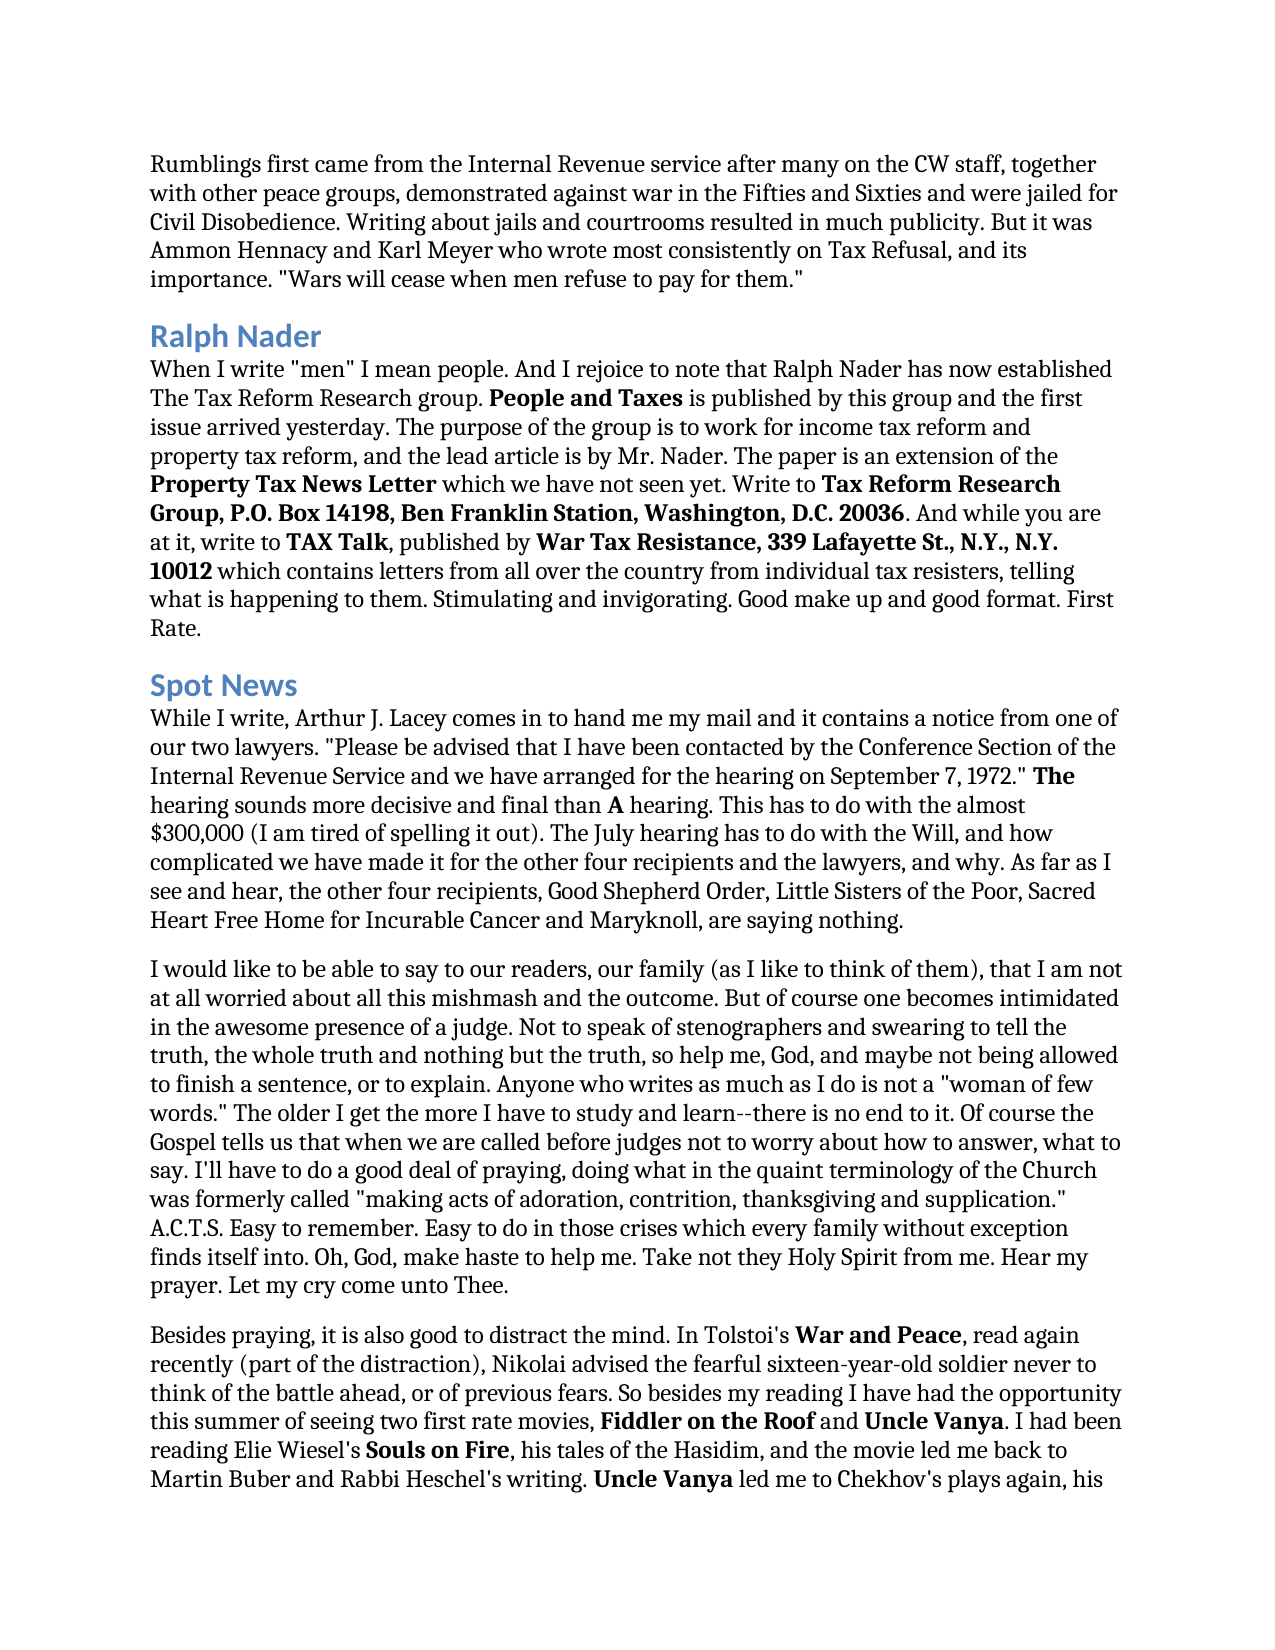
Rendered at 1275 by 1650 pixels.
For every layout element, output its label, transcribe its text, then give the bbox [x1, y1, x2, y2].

text I would like to be able to say to our readers, our family (as I like to think of them), that I am not at all worried about all this mishmash and the outcome. But of course one becomes intimidated in the awesome presence of a judge. Not to speak of stenographers and swearing to tell the truth, the whole truth and nothing but the truth, so help me, God, and maybe not being allowed to finish a sentence, or to explain. Anyone who writes as much as I do is not a "woman of few words." The older I get the more I have to study and learn--there is no end to it. Of course the Gospel tells us that when we are called before judges not to worry about how to answer, what to say. I'll have to do a good deal of praying, doing what in the quaint terminology of the Church was formerly called "making acts of adoration, contrition, thanksgiving and supplication." A.C.T.S. Easy to remember. Easy to do in those crises which every family without exception finds itself into. Oh, God, make haste to help me. Take not they Holy Spirit from me. Hear my prayer. Let my cry come unto Thee. [150, 955, 1125, 1300]
text While I write, Arthur J. Lacey comes in to hand me my mail and it contains a notice from one of our two lawyers. "Please be advised that I have been contacted by the Conference Section of the Internal Revenue Service and we have arranged for the hearing on September 7, 1972." The hearing sounds more decisive and final than A hearing. This has to do with the almost $300,000 (I am tired of spelling it out). The July hearing has to do with the Will, and how complicated we have made it for the other four recipients and the lawyers, and why. As far as I see and hear, the other four recipients, Good Shepherd Order, Little Sisters of the Poor, Sacred Heart Free Home for Incurable Cancer and Maryknoll, are saying nothing. [150, 704, 1125, 934]
text When I write "men" I mean people. And I rejoice to note that Ralph Nader has now established The Tax Reform Research group. People and Taxes is published by this group and the first issue arrived yesterday. The purpose of the group is to work for income tax reform and property tax reform, and the lead article is by Mr. Nader. The paper is an extension of the Property Tax News Letter which we have not seen yet. Write to Tax Reform Research Group, P.O. Box 14198, Ben Franklin Station, Washington, D.C. 20036. And while you are at it, write to TAX Talk, published by War Tax Resistance, 339 Lafayette St., N.Y., N.Y. 10012 which contains letters from all over the country from individual tax resisters, telling what is happening to them. Stimulating and invigorating. Good make up and good format. First Rate. [150, 355, 1125, 643]
subtitle Ralph Nader [150, 314, 1125, 355]
subtitle Spot News [150, 664, 1125, 704]
